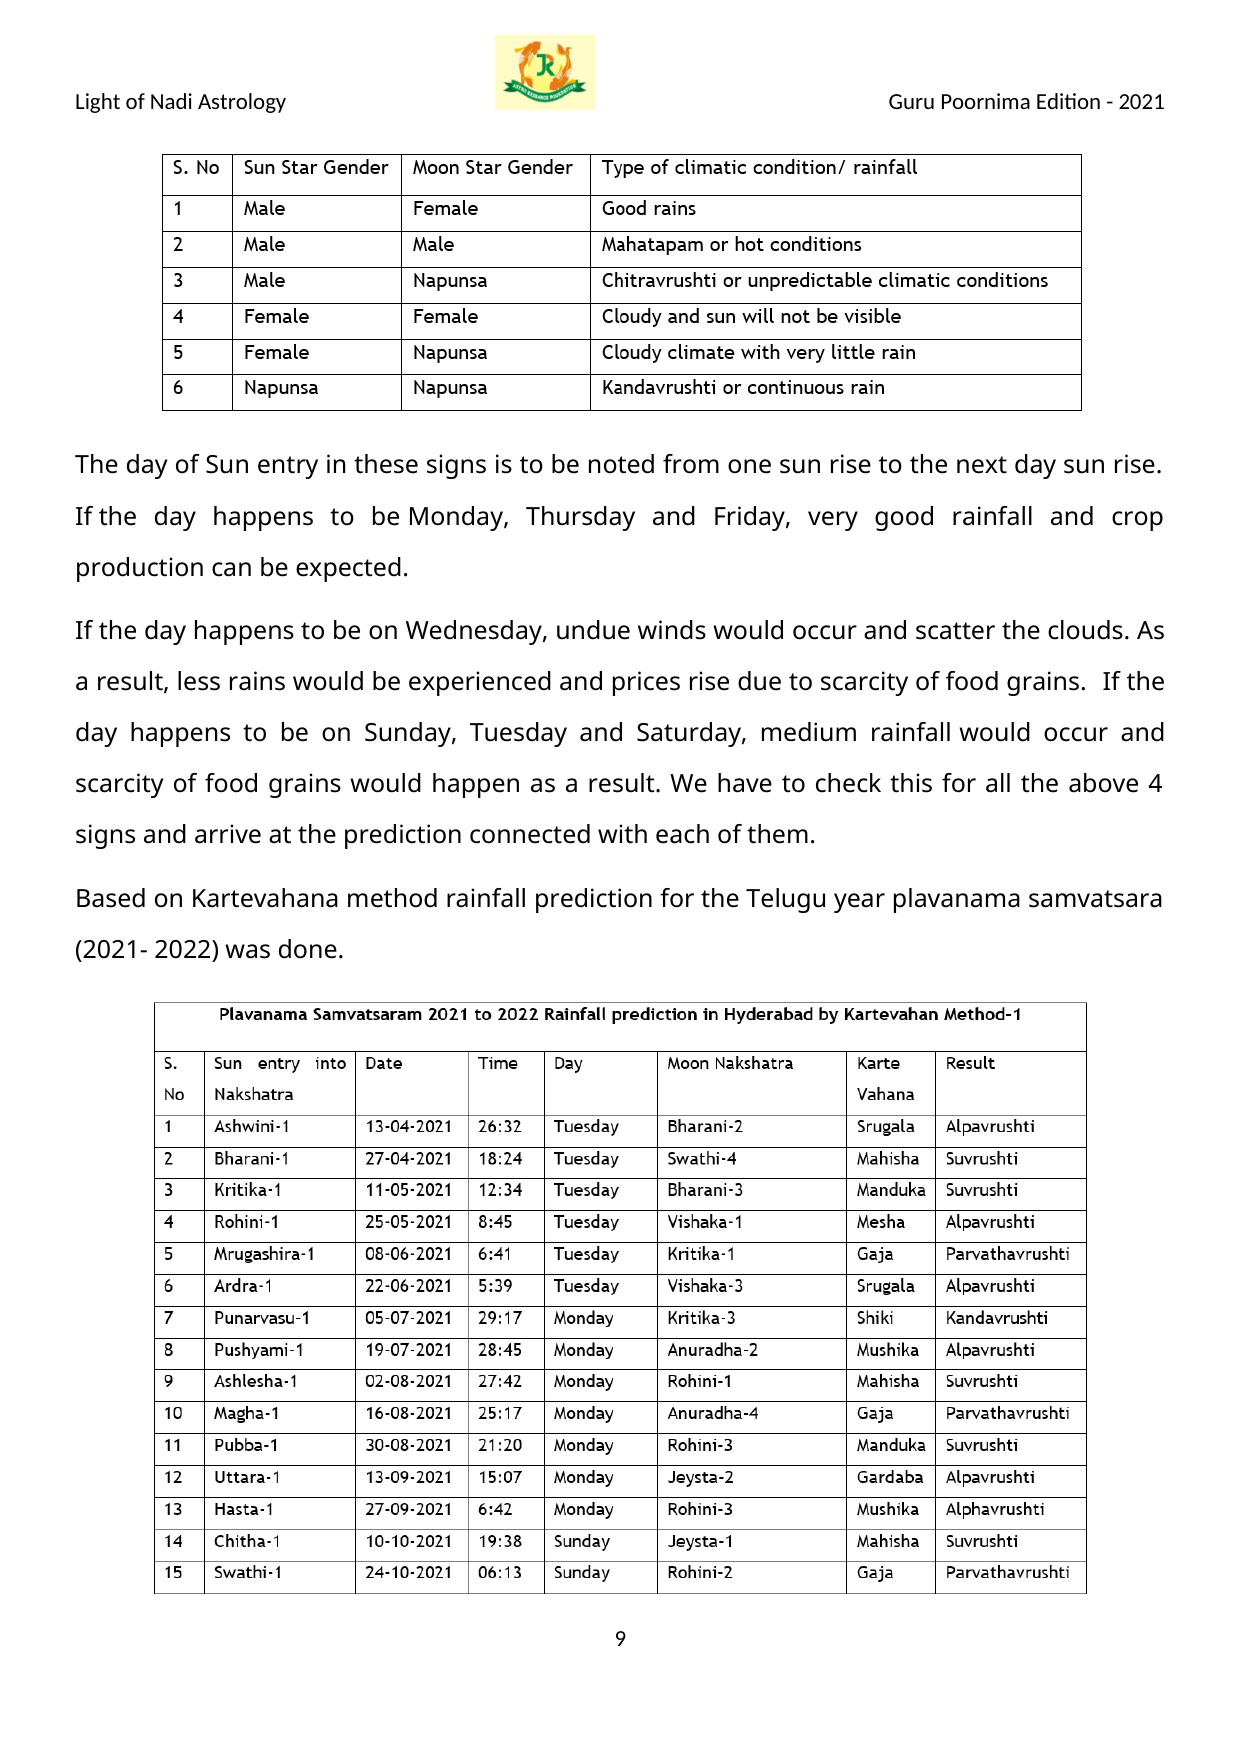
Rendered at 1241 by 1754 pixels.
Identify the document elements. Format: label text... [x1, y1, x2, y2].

picture [150, 995, 1091, 1594]
text Based on Kartevahana method rainfall prediction for the Telugu year plavanama samvatsara (2021- 2022) was done. [75, 880, 1165, 966]
picture [494, 35, 596, 110]
text If the day happens to be on Wednesday, undue winds would occur and scatter the clouds. As a result, less rains would be experienced and prices rise due to scarcity of food grains. If the day happens to be on Sunday, Tuesday and Saturday, medium rainfall would occur and scarcity of food grains would happen as a result. We have to check this for all the above 4 signs and arrive at the prediction connected with each of them. [75, 613, 1165, 851]
text The day of Sun entry in these signs is to be noted from one sun rise to the next day sun rise. If the day happens to be Monday, Thursday and Friday, very good rainfall and crop production can be expected. [75, 447, 1165, 583]
picture [150, 140, 1091, 421]
